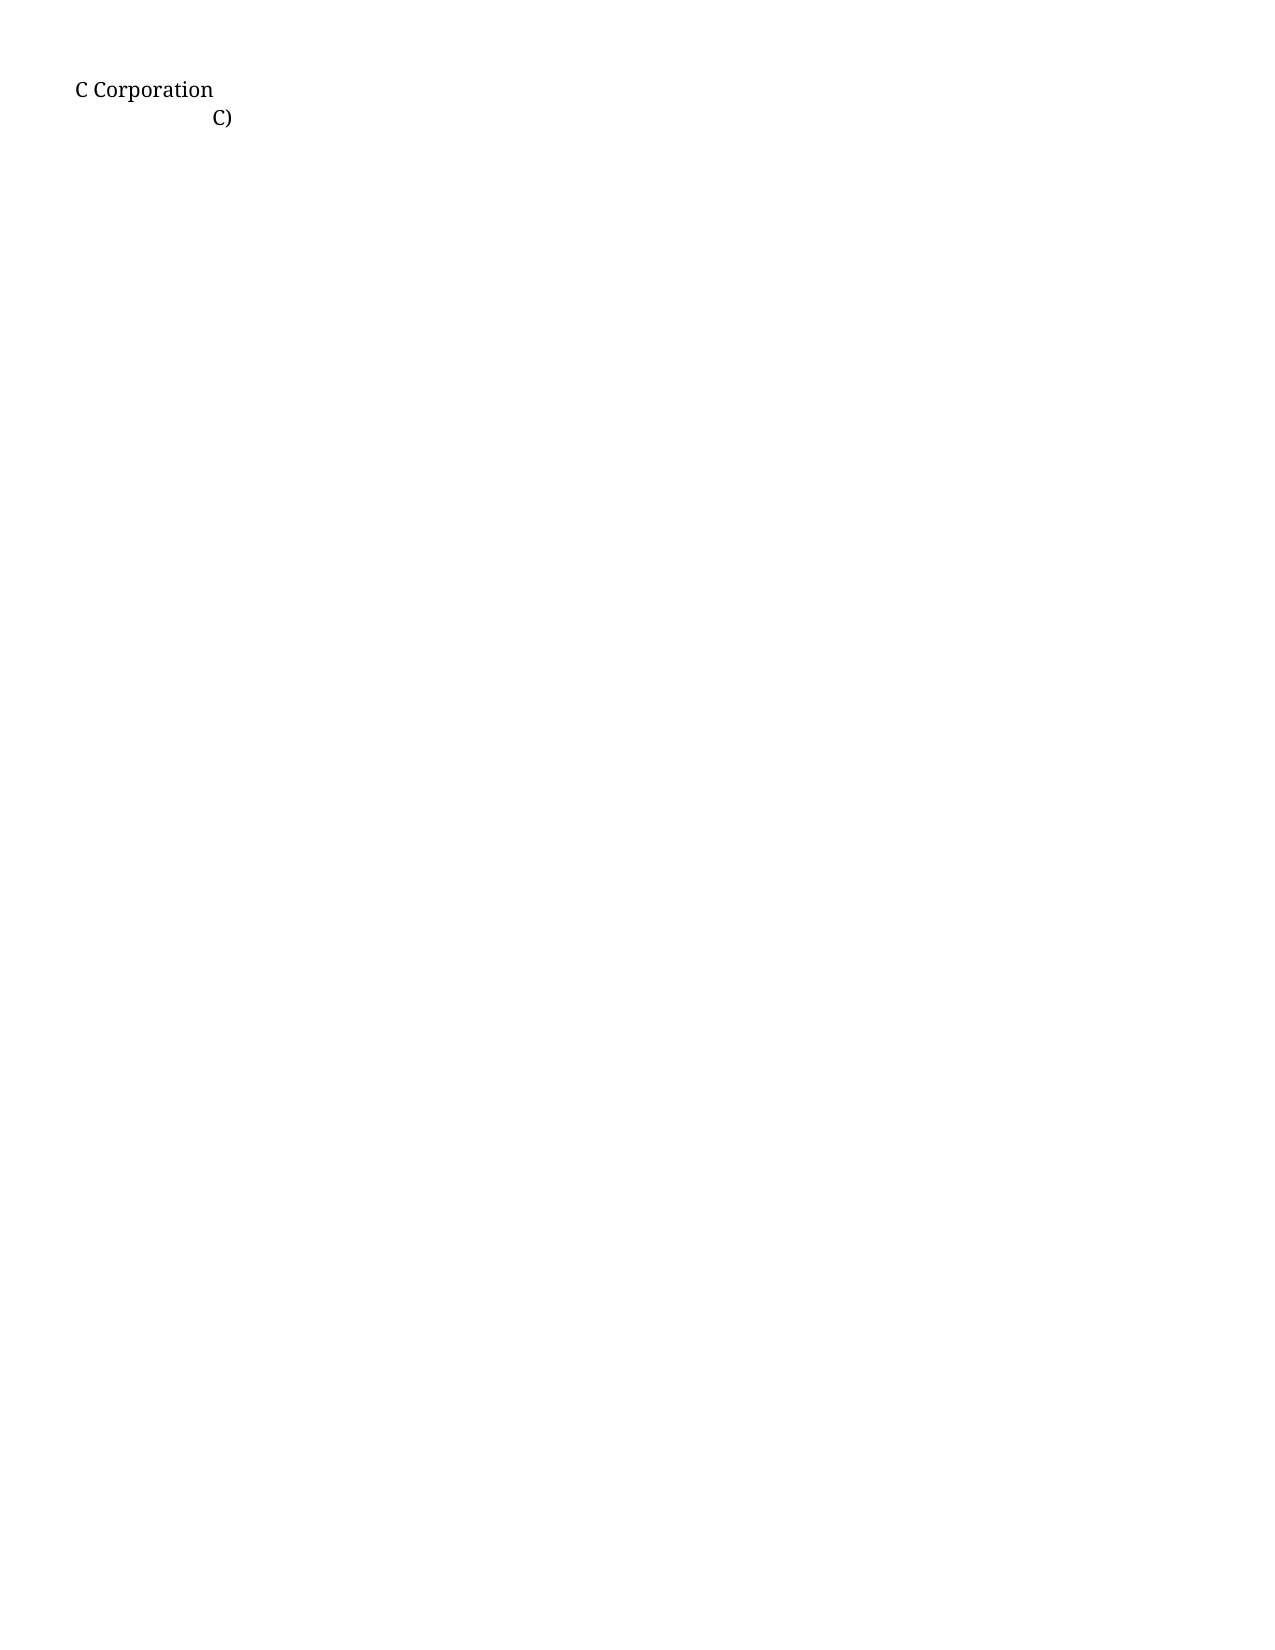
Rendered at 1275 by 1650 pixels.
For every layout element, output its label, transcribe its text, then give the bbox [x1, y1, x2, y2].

text C Corporation [75, 75, 232, 103]
text C) [187, 103, 232, 132]
